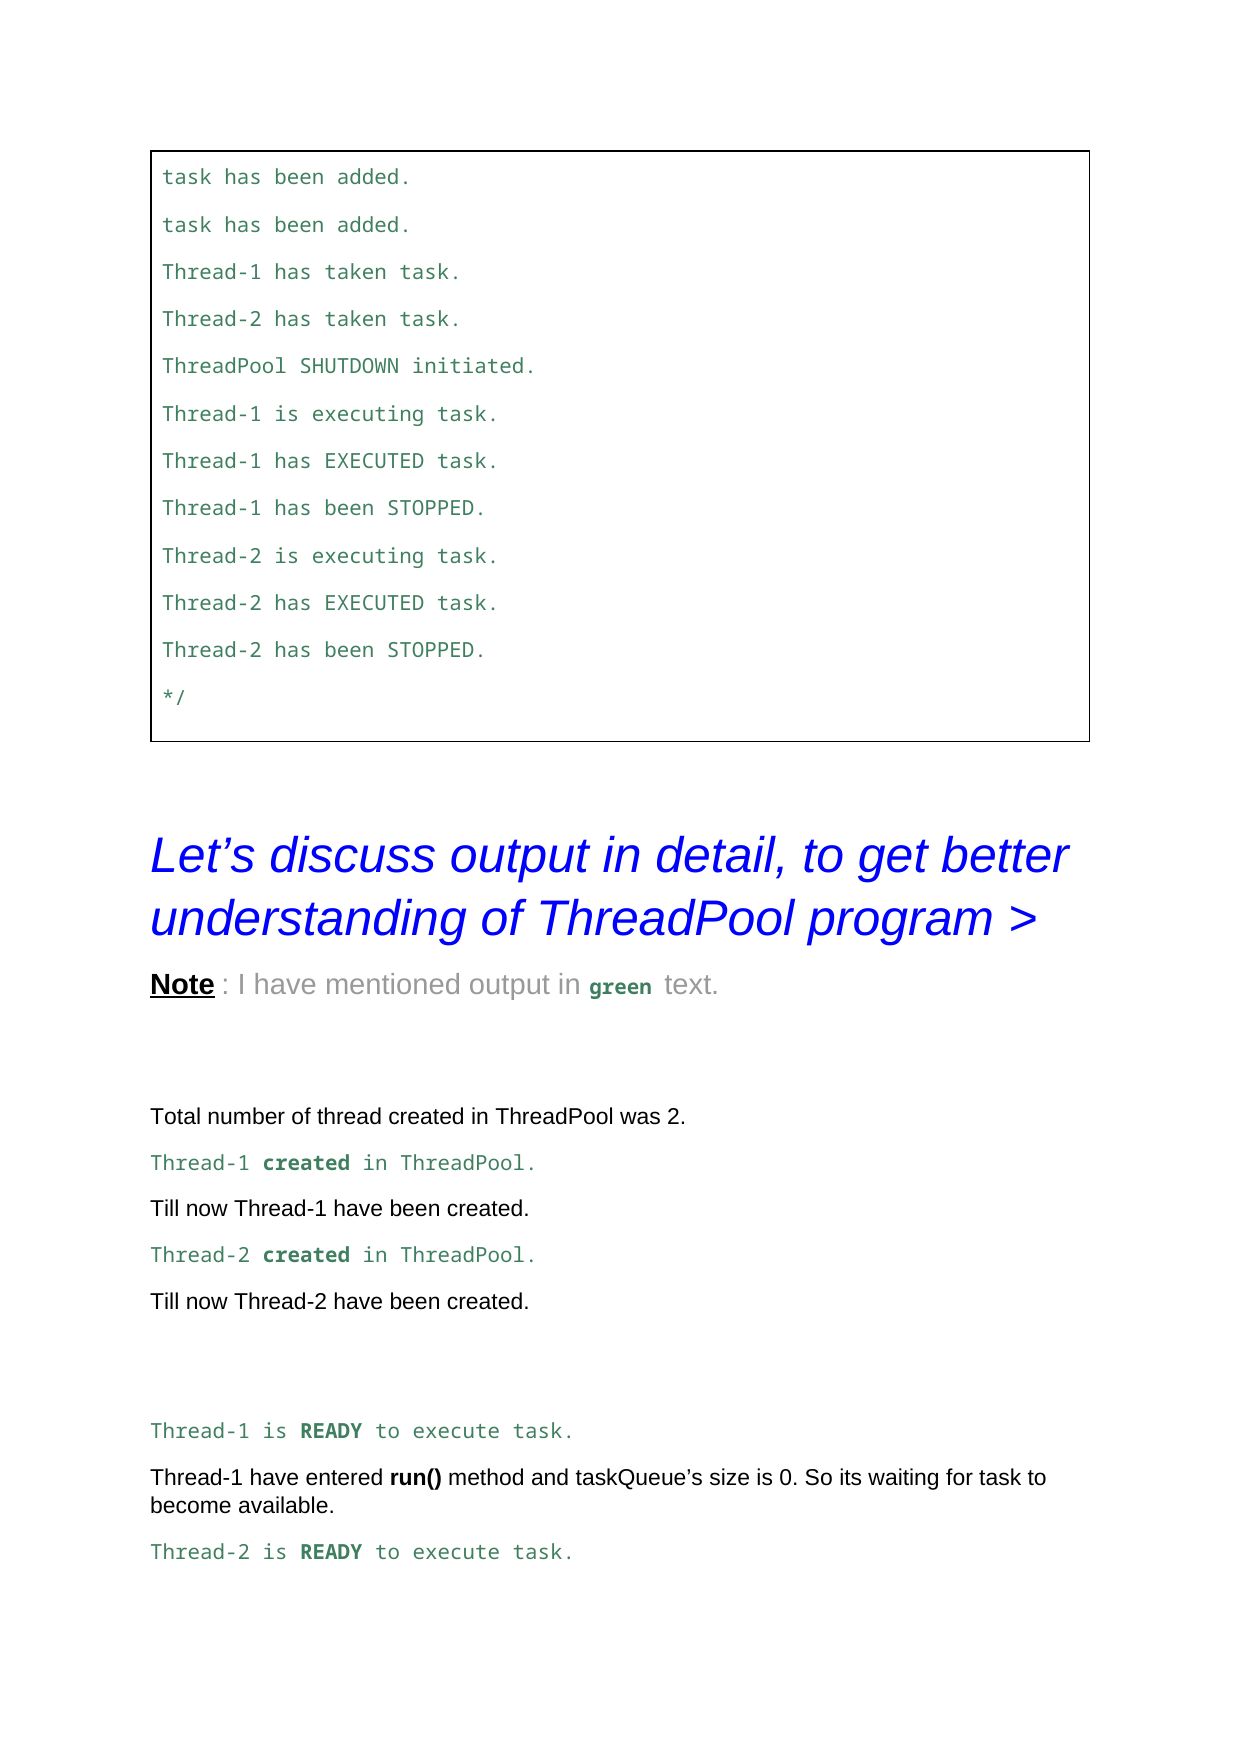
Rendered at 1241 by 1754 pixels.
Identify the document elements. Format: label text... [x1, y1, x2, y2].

text Thread-1 have entered run() method and taskQueue’s size is 0. So its waiting for task to become available. [150, 1463, 1090, 1518]
text Till now Thread-1 have been created. [150, 1195, 1090, 1222]
text Note : I have mentioned output in green text. [150, 967, 1090, 1000]
text Thread-1 created in ThreadPool. [150, 1148, 1090, 1176]
text Let’s discuss output in detail, to get better understanding of ThreadPool program > [150, 826, 1090, 945]
text Thread-1 is READY to execute task. [150, 1416, 1090, 1445]
text Thread-2 created in ThreadPool. [150, 1240, 1090, 1269]
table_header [152, 152, 1089, 741]
text Thread-2 is READY to execute task. [150, 1537, 1090, 1566]
text Till now Thread-2 have been created. [150, 1288, 1090, 1314]
text Total number of thread created in ThreadPool was 2. [150, 1103, 1090, 1129]
